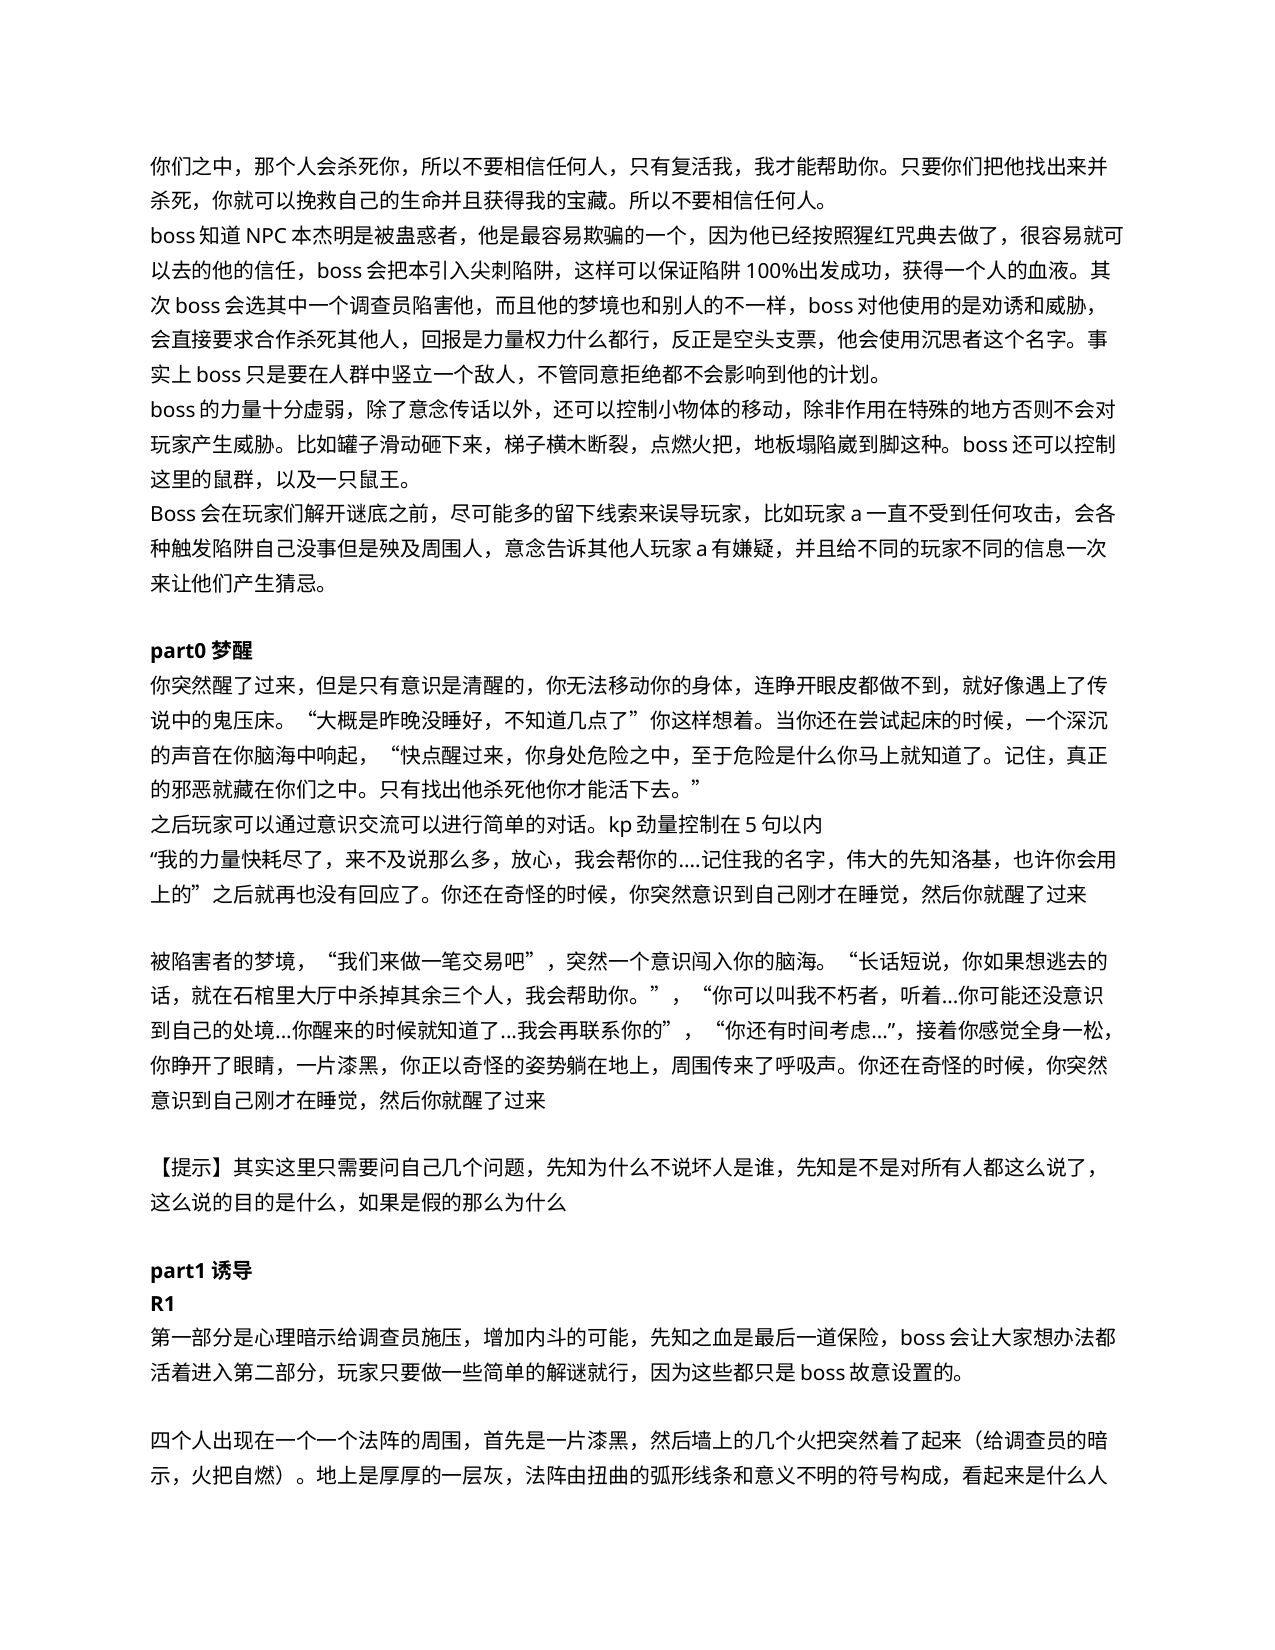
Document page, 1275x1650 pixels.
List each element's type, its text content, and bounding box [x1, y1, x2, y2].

text R1 第一部分是心理暗示给调查员施压，增加内斗的可能，先知之血是最后一道保险，boss会让大家想办法都活着进入第二部分，玩家只要做一些简单的解谜就行，因为这些都只是boss故意设置的。 [150, 1289, 1125, 1387]
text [150, 1391, 1125, 1489]
text boss知道NPC本杰明是被蛊惑者，他是最容易欺骗的一个，因为他已经按照猩红咒典去做了，很容易就可以去的他的信任，boss会把本引入尖刺陷阱，这样可以保证陷阱100%出发成功，获得一个人的血液。其次boss会选其中一个调查员陷害他，而且他的梦境也和别人的不一样，boss对他使用的是劝诱和威胁，会直接要求合作杀死其他人，回报是力量权力什么都行，反正是空头支票，他会使用沉思者这个名字。事实上boss只是要在人群中竖立一个敌人，不管同意拒绝都不会影响到他的计划。 boss的力量十分虚弱，除了意念传话以外，还可以控制小物体的移动，除非作用在特殊的地方否则不会对玩家产生威胁。比如罐子滑动砸下来，梯子横木断裂，点燃火把，地板塌陷崴到脚这种。boss还可以控制这里的鼠群，以及一只鼠王。 Boss会在玩家们解开谜底之前，尽可能多的留下线索来误导玩家，比如玩家a一直不受到任何攻击，会各种触发陷阱自己没事但是殃及周围人，意念告诉其他人玩家a有嫌疑，并且给不同的玩家不同的信息一次来让他们产生猜忌。 [150, 219, 1125, 597]
text 【提示】其实这里只需要问自己几个问题，先知为什么不说坏人是谁，先知是不是对所有人都这么说了，这么说的目的是什么，如果是假的那么为什么 [150, 1119, 1125, 1217]
text part0 梦醒 你突然醒了过来，但是只有意识是清醒的，你无法移动你的身体，连睁开眼皮都做不到，就好像遇上了传说中的鬼压床。“大概是昨晚没睡好，不知道几点了”你这样想着。当你还在尝试起床的时候，一个深沉的声音在你脑海中响起，“快点醒过来，你身处危险之中，至于危险是什么你马上就知道了。记住，真正的邪恶就藏在你们之中。只有找出他杀死他你才能活下去。” 之后玩家可以通过意识交流可以进行简单的对话。kp劲量控制在5句以内 “我的力量快耗尽了，来不及说那么多，放心，我会帮你的....记住我的名字，伟大的先知洛基，也许你会用上的”之后就再也没有回应了。你还在奇怪的时候，你突然意识到自己刚才在睡觉，然后你就醒了过来 [150, 602, 1125, 908]
text 被陷害者的梦境，“我们来做一笔交易吧”，突然一个意识闯入你的脑海。“长话短说，你如果想逃去的话，就在石棺里大厅中杀掉其余三个人，我会帮助你。”，“你可以叫我不朽者，听着...你可能还没意识到自己的处境...你醒来的时候就知道了...我会再联系你的”，“你还有时间考虑...”，接着你感觉全身一松，你睁开了眼睛，一片漆黑，你正以奇怪的姿势躺在地上，周围传来了呼吸声。你还在奇怪的时候，你突然意识到自己刚才在睡觉，然后你就醒了过来 [150, 945, 1125, 1114]
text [150, 150, 1125, 215]
text part1 诱导 [150, 1221, 1125, 1284]
